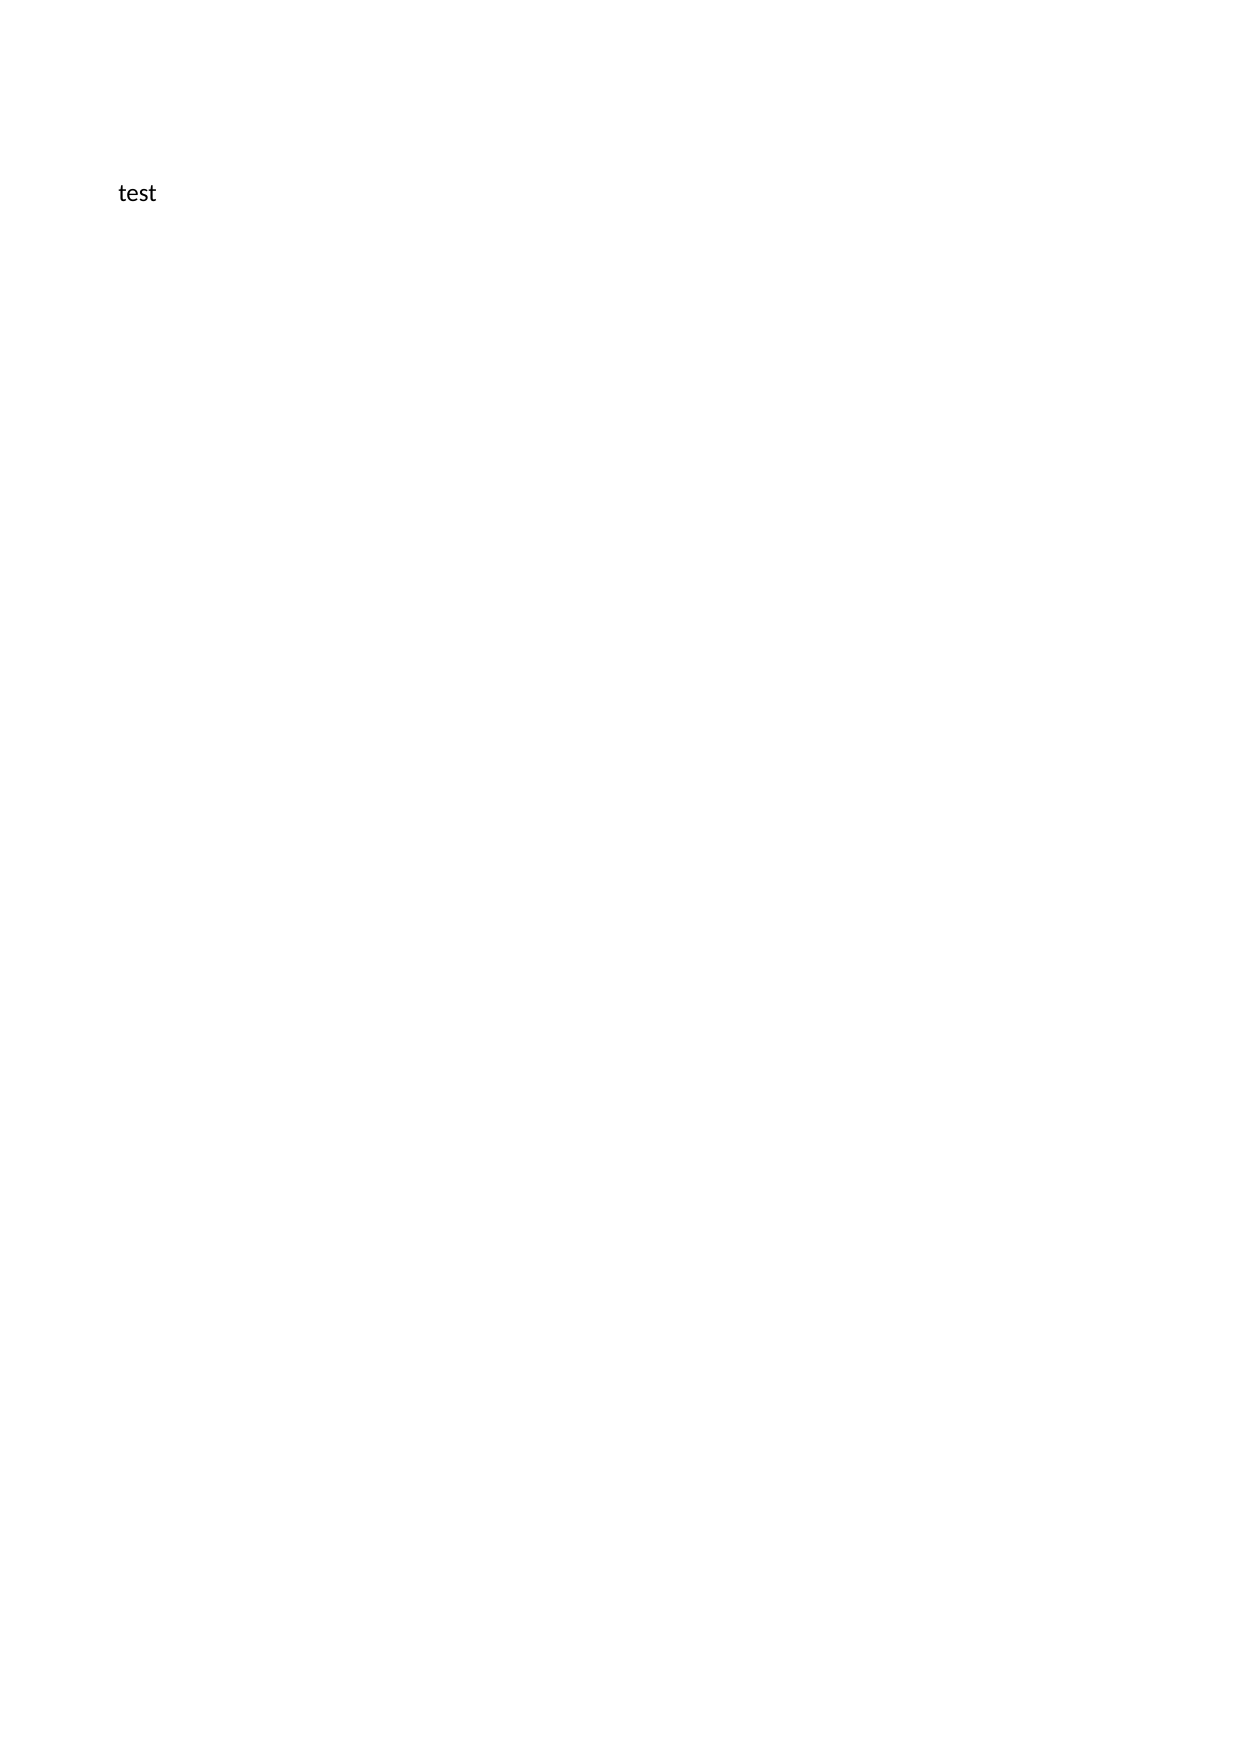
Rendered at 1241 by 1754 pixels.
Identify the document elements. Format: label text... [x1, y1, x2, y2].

text test [118, 177, 1122, 208]
